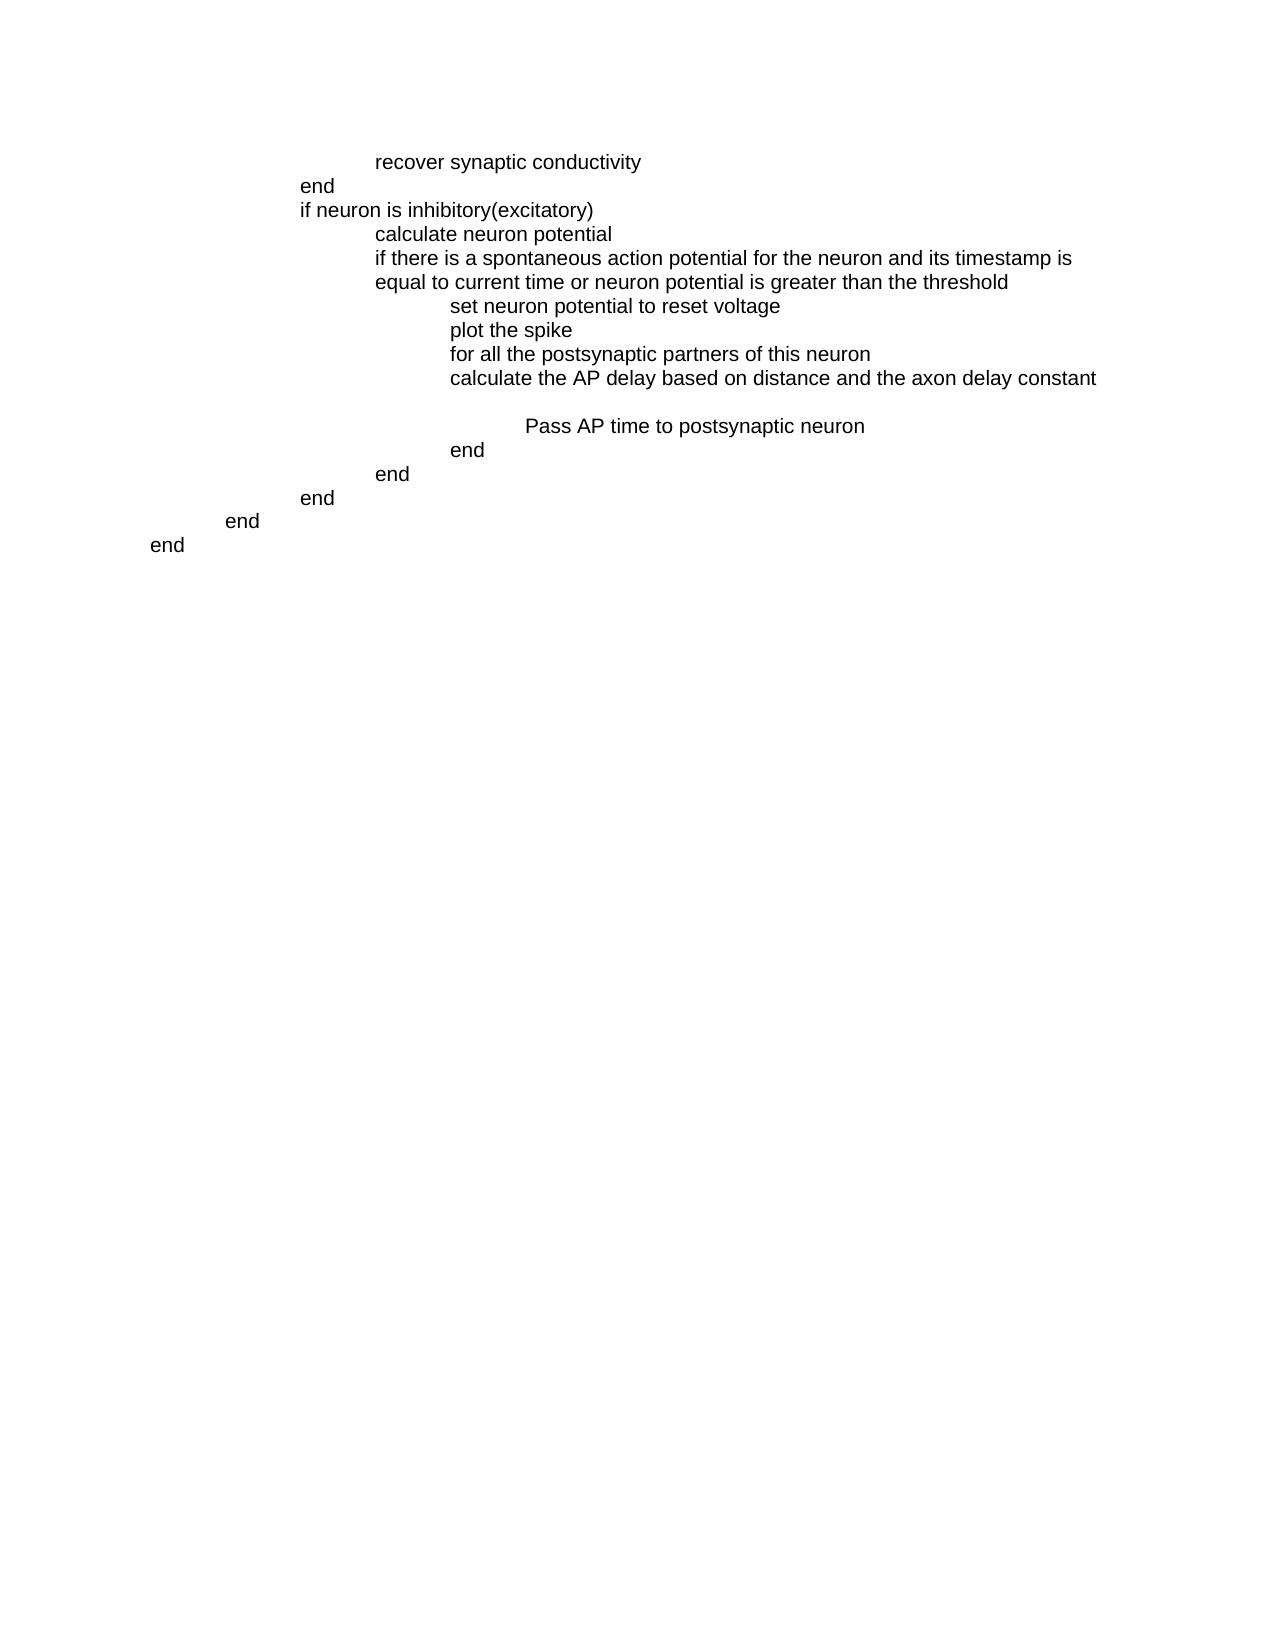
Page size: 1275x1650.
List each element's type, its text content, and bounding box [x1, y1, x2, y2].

text end [150, 461, 1125, 485]
text end [150, 485, 1125, 509]
text Pass AP time to postsynaptic neuron [150, 413, 1125, 437]
text end [150, 437, 1125, 461]
text set neuron potential to reset voltage [150, 294, 1125, 318]
text for all the postsynaptic partners of this neuron [150, 342, 1125, 366]
text end [150, 174, 1125, 198]
text end [150, 509, 1125, 533]
text if there is a spontaneous action potential for the neuron and its timestamp is equal to current time or neuron potential is greater than the threshold [375, 246, 1125, 294]
text plot the spike [150, 318, 1125, 342]
text calculate the AP delay based on distance and the axon delay constant [300, 366, 1125, 413]
text recover synaptic conductivity [150, 150, 1125, 174]
text calculate neuron potential [150, 222, 1125, 246]
text end [150, 533, 1125, 557]
text if neuron is inhibitory(excitatory) [150, 198, 1125, 222]
